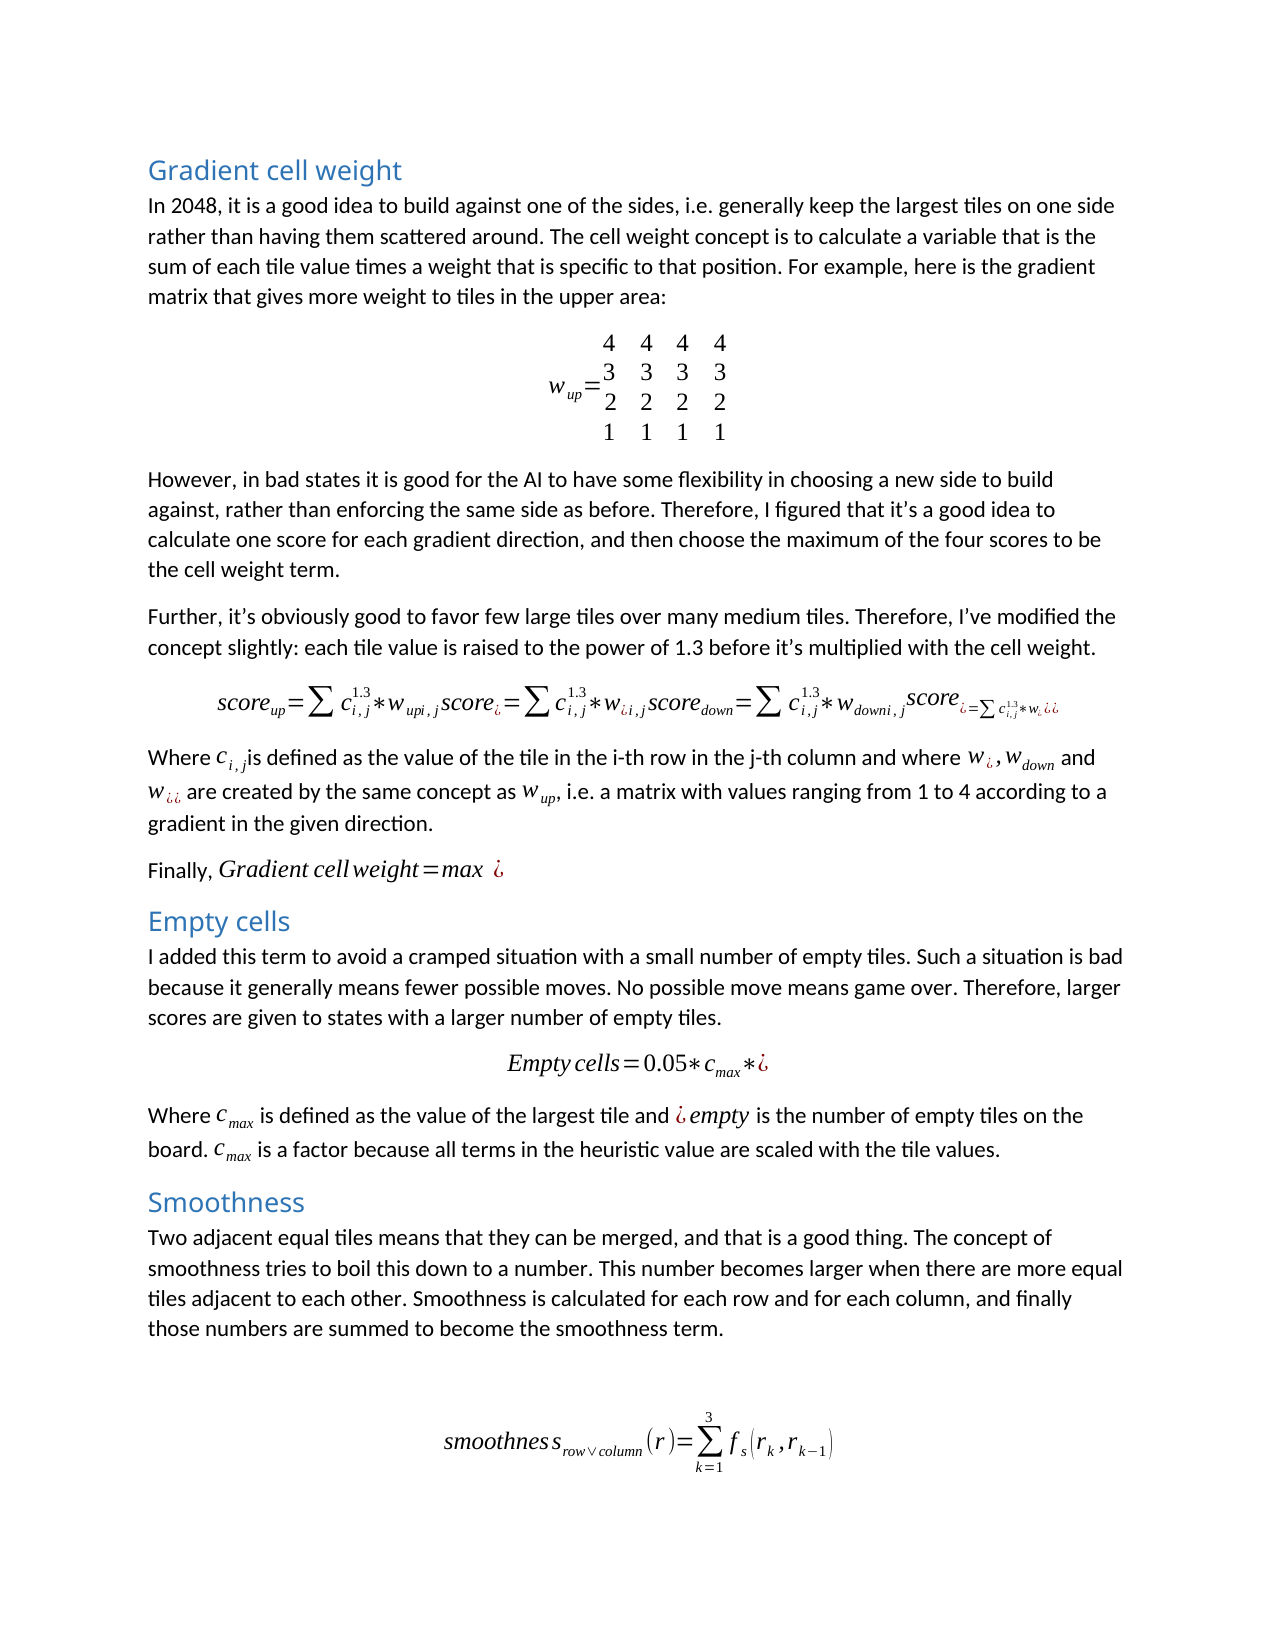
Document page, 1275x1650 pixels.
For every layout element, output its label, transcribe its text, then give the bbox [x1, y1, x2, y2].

text Where is defined as the value of the tile in the i-th row in the j-th column and where and are created by the same concept as , i.e. a matrix with values ranging from 1 to 4 according to a gradient in the given direction. [148, 742, 1127, 837]
text However, in bad states it is good for the AI to have some flexibility in choosing a new side to build against, rather than enforcing the same side as before. Therefore, I figured that it’s a good idea to calculate one score for each gradient direction, and then choose the maximum of the four scores to be the cell weight term. [148, 465, 1127, 583]
text Further, it’s obviously good to favor few large tiles over many medium tiles. Therefore, I’ve modified the concept slightly: each tile value is raised to the power of 1.3 before it’s multiplied with the cell weight. [148, 602, 1127, 661]
subtitle Smoothness [148, 1184, 1127, 1221]
subtitle Empty cells [148, 903, 1127, 939]
text In 2048, it is a good idea to build against one of the sides, i.e. generally keep the largest tiles on one side rather than having them scattered around. The cell weight concept is to calculate a variable that is the sum of each tile value times a weight that is specific to that position. For example, here is the gradient matrix that gives more weight to tiles in the upper area: [148, 192, 1127, 310]
subtitle Gradient cell weight [148, 152, 1127, 189]
text Finally, [148, 856, 1127, 884]
text Where is defined as the value of the largest tile and is the number of empty tiles on the board. is a factor because all terms in the heuristic value are scaled with the tile values. [148, 1100, 1127, 1165]
text Two adjacent equal tiles means that they can be merged, and that is a good thing. The concept of smoothness tries to boil this down to a number. This number becomes larger when there are more equal tiles adjacent to each other. Smoothness is calculated for each row and for each column, and finally those numbers are summed to become the smoothness term. [148, 1223, 1127, 1342]
text I added this term to avoid a cramped situation with a small number of empty tiles. Such a situation is bad because it generally means fewer possible moves. No possible move means game over. Therefore, larger scores are given to states with a larger number of empty tiles. [148, 942, 1127, 1031]
